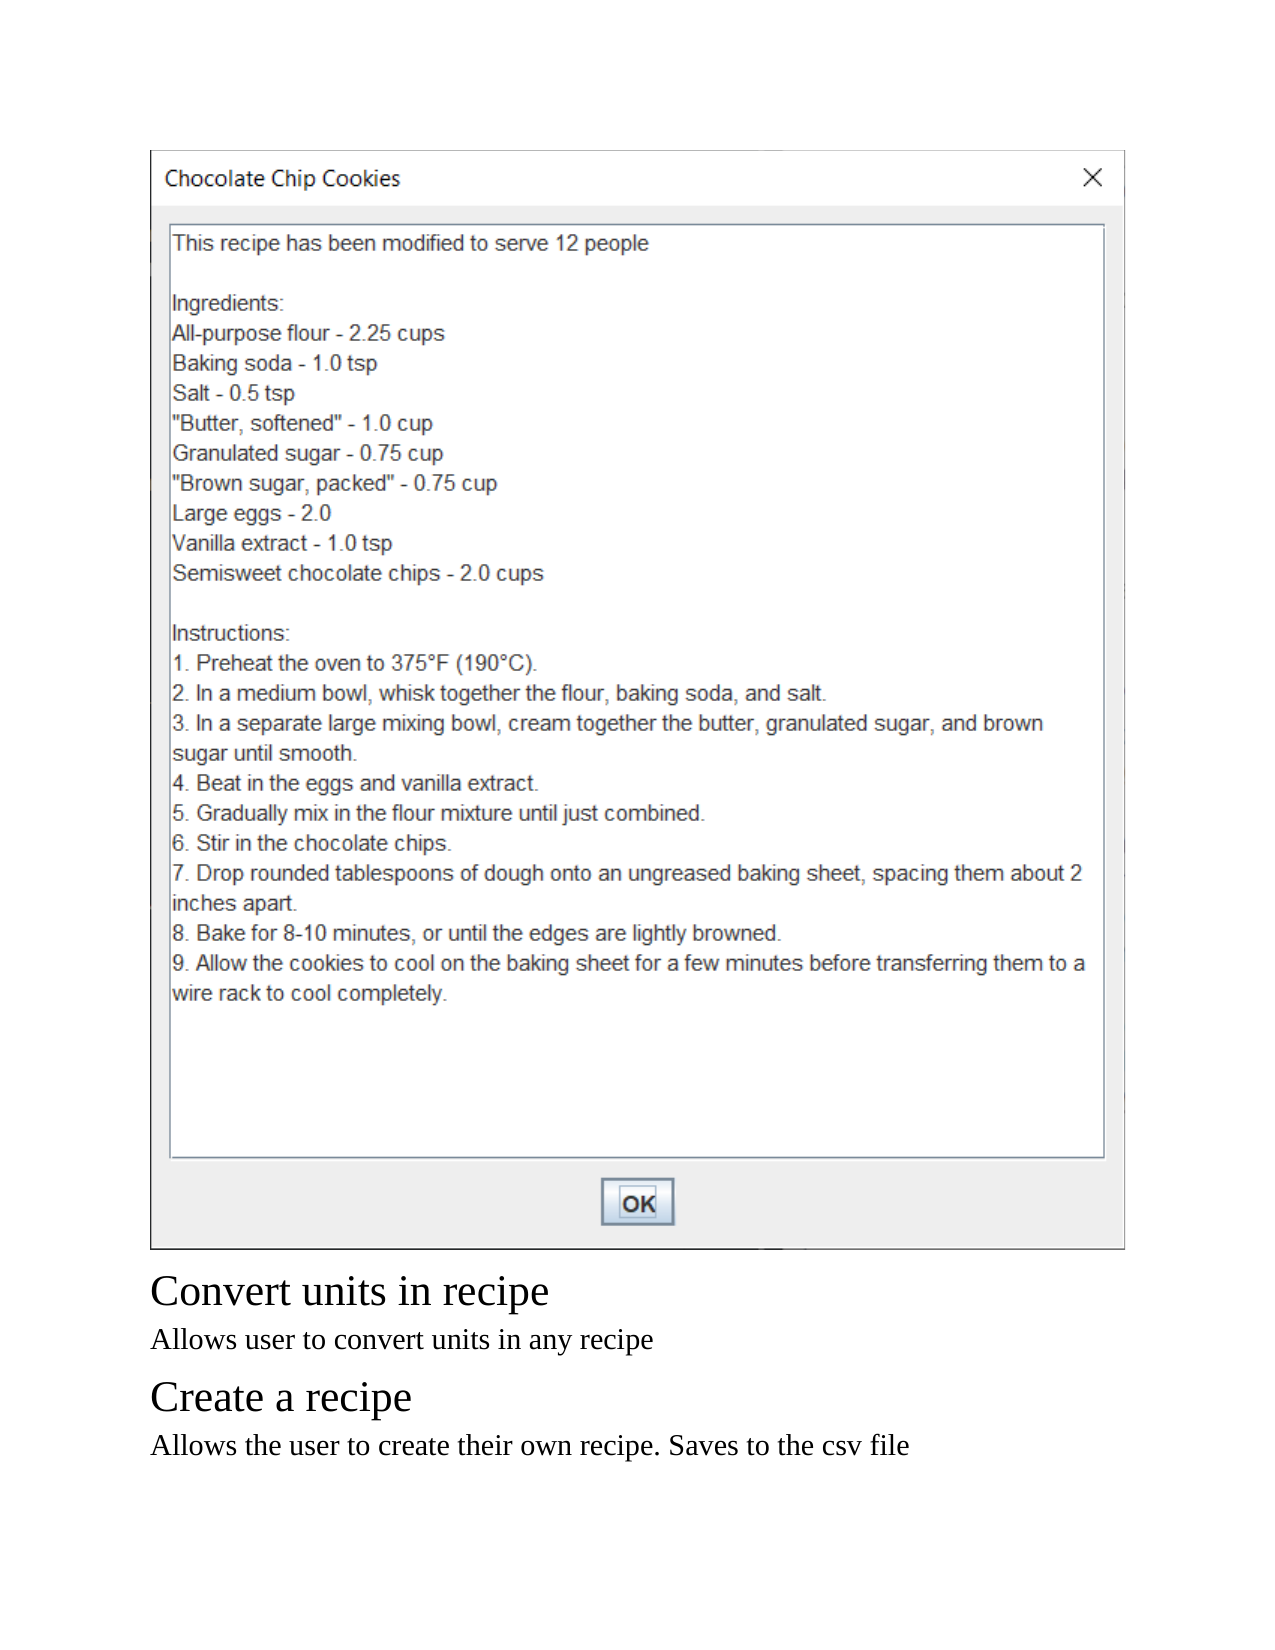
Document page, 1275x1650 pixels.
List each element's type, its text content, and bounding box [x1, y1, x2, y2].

picture [150, 150, 1125, 1250]
subtitle Convert units in recipe [150, 1264, 1125, 1315]
subtitle Create a recipe [150, 1370, 1125, 1421]
text Allows user to convert units in any recipe [150, 1321, 1125, 1356]
text Allows the user to create their own recipe. Saves to the csv file [150, 1427, 1125, 1462]
